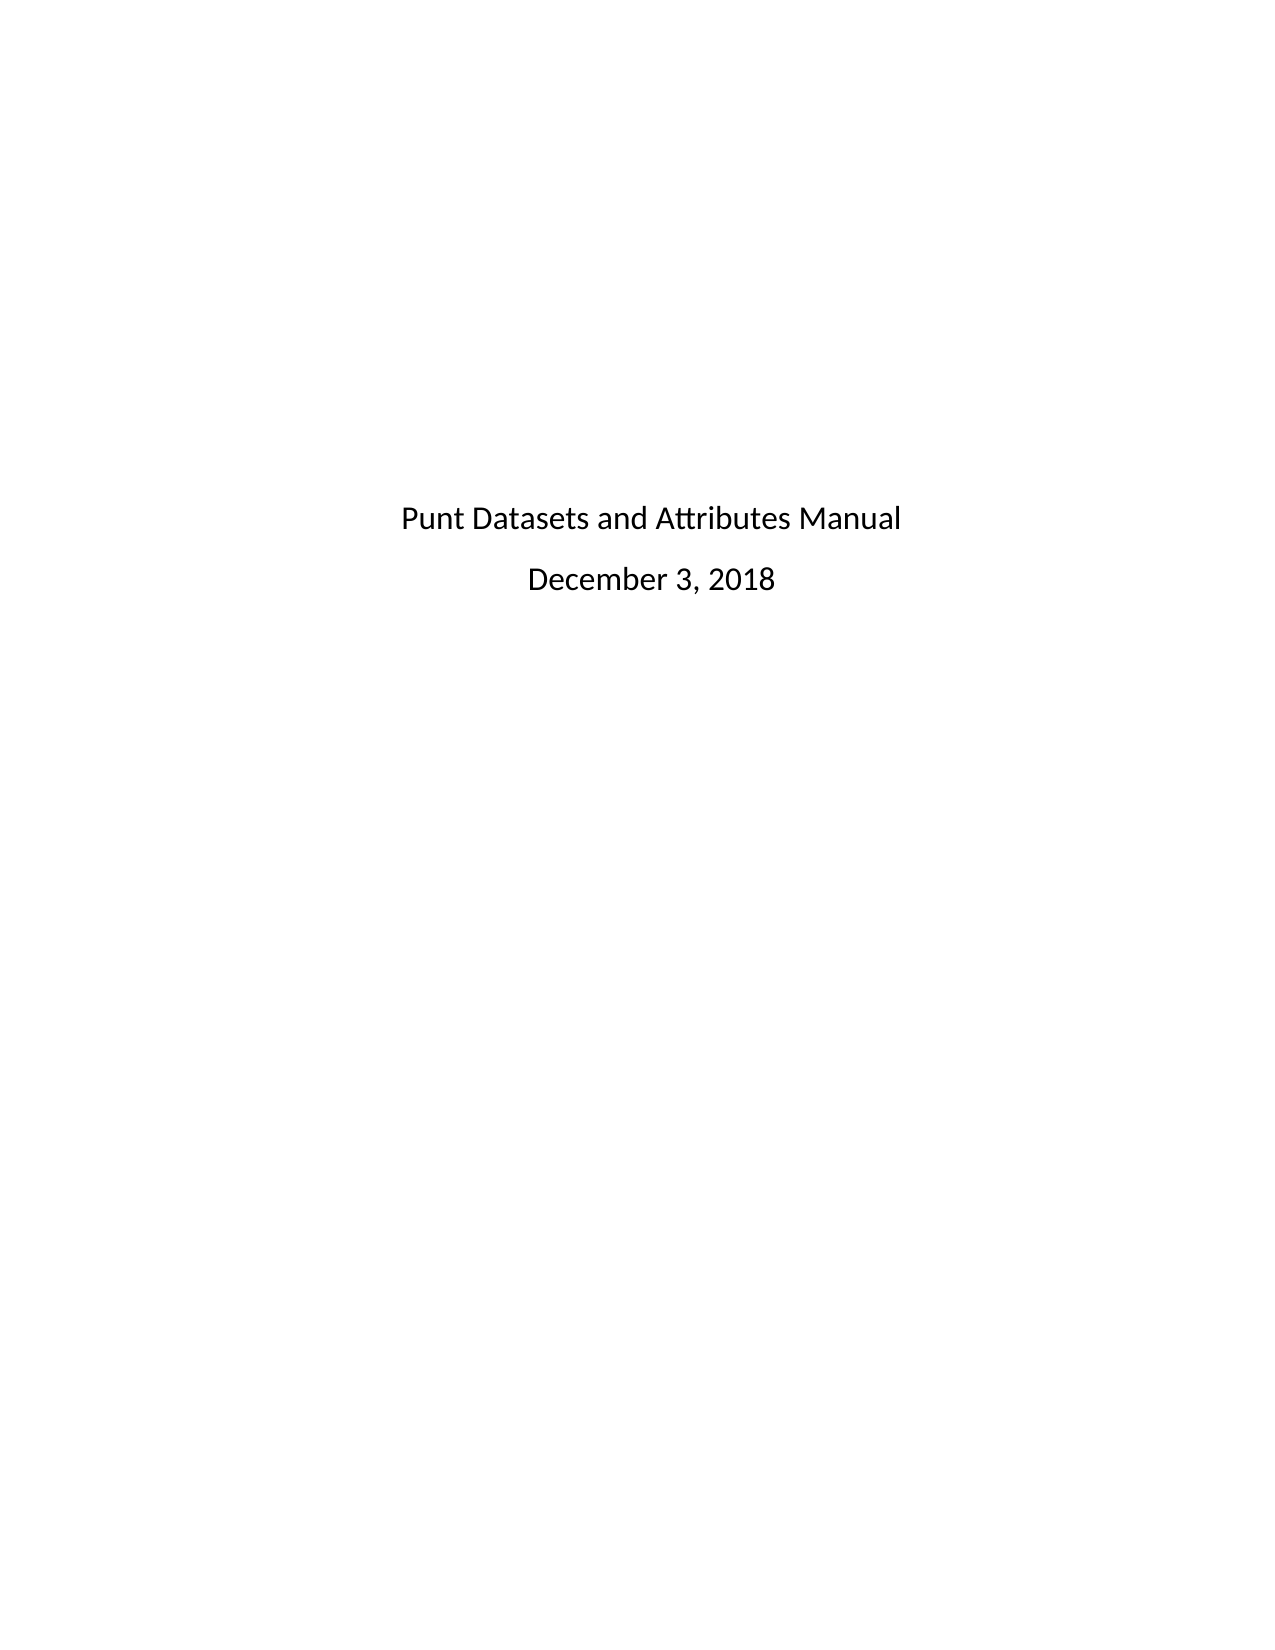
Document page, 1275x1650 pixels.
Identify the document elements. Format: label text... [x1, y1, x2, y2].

text Punt Datasets and Attributes Manual [112, 497, 1191, 538]
text December 3, 2018 [112, 558, 1191, 598]
